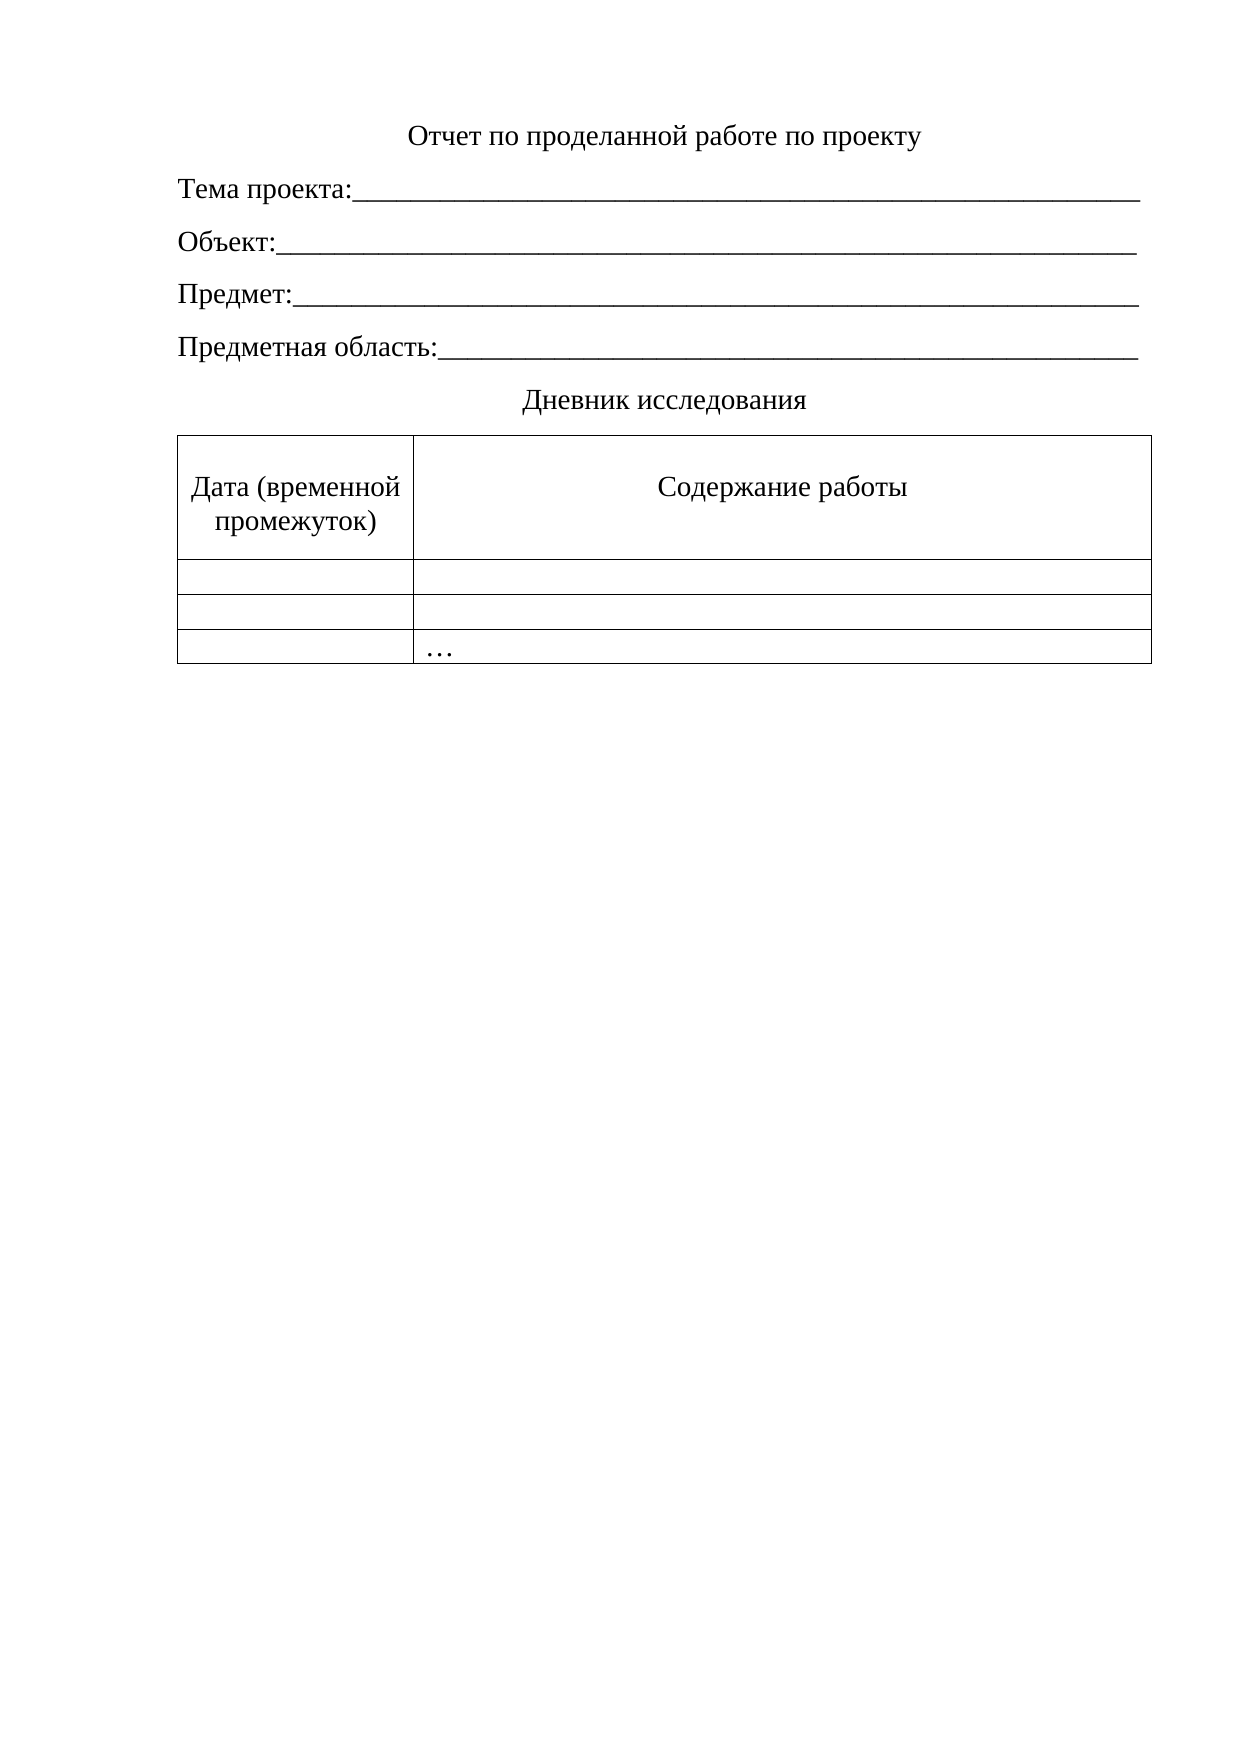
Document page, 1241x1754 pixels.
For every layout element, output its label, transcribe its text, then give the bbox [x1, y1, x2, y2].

text Тема проекта:______________________________________________________ [177, 171, 1152, 204]
table_header Содержание работы [414, 436, 1151, 559]
text Предмет:__________________________________________________________ [177, 277, 1152, 310]
table_cell [178, 595, 413, 628]
table_cell … [414, 630, 1151, 663]
table_cell [178, 630, 413, 663]
text Объект:___________________________________________________________ [177, 224, 1152, 257]
table_cell [414, 595, 1151, 628]
text Предметная область:________________________________________________ [177, 329, 1152, 363]
table_header Дата (временной промежуток) [178, 436, 413, 559]
table_cell [178, 560, 413, 594]
text Отчет по проделанной работе по проекту [177, 118, 1152, 152]
text Дневник исследования [177, 382, 1152, 416]
table_cell [414, 560, 1151, 594]
